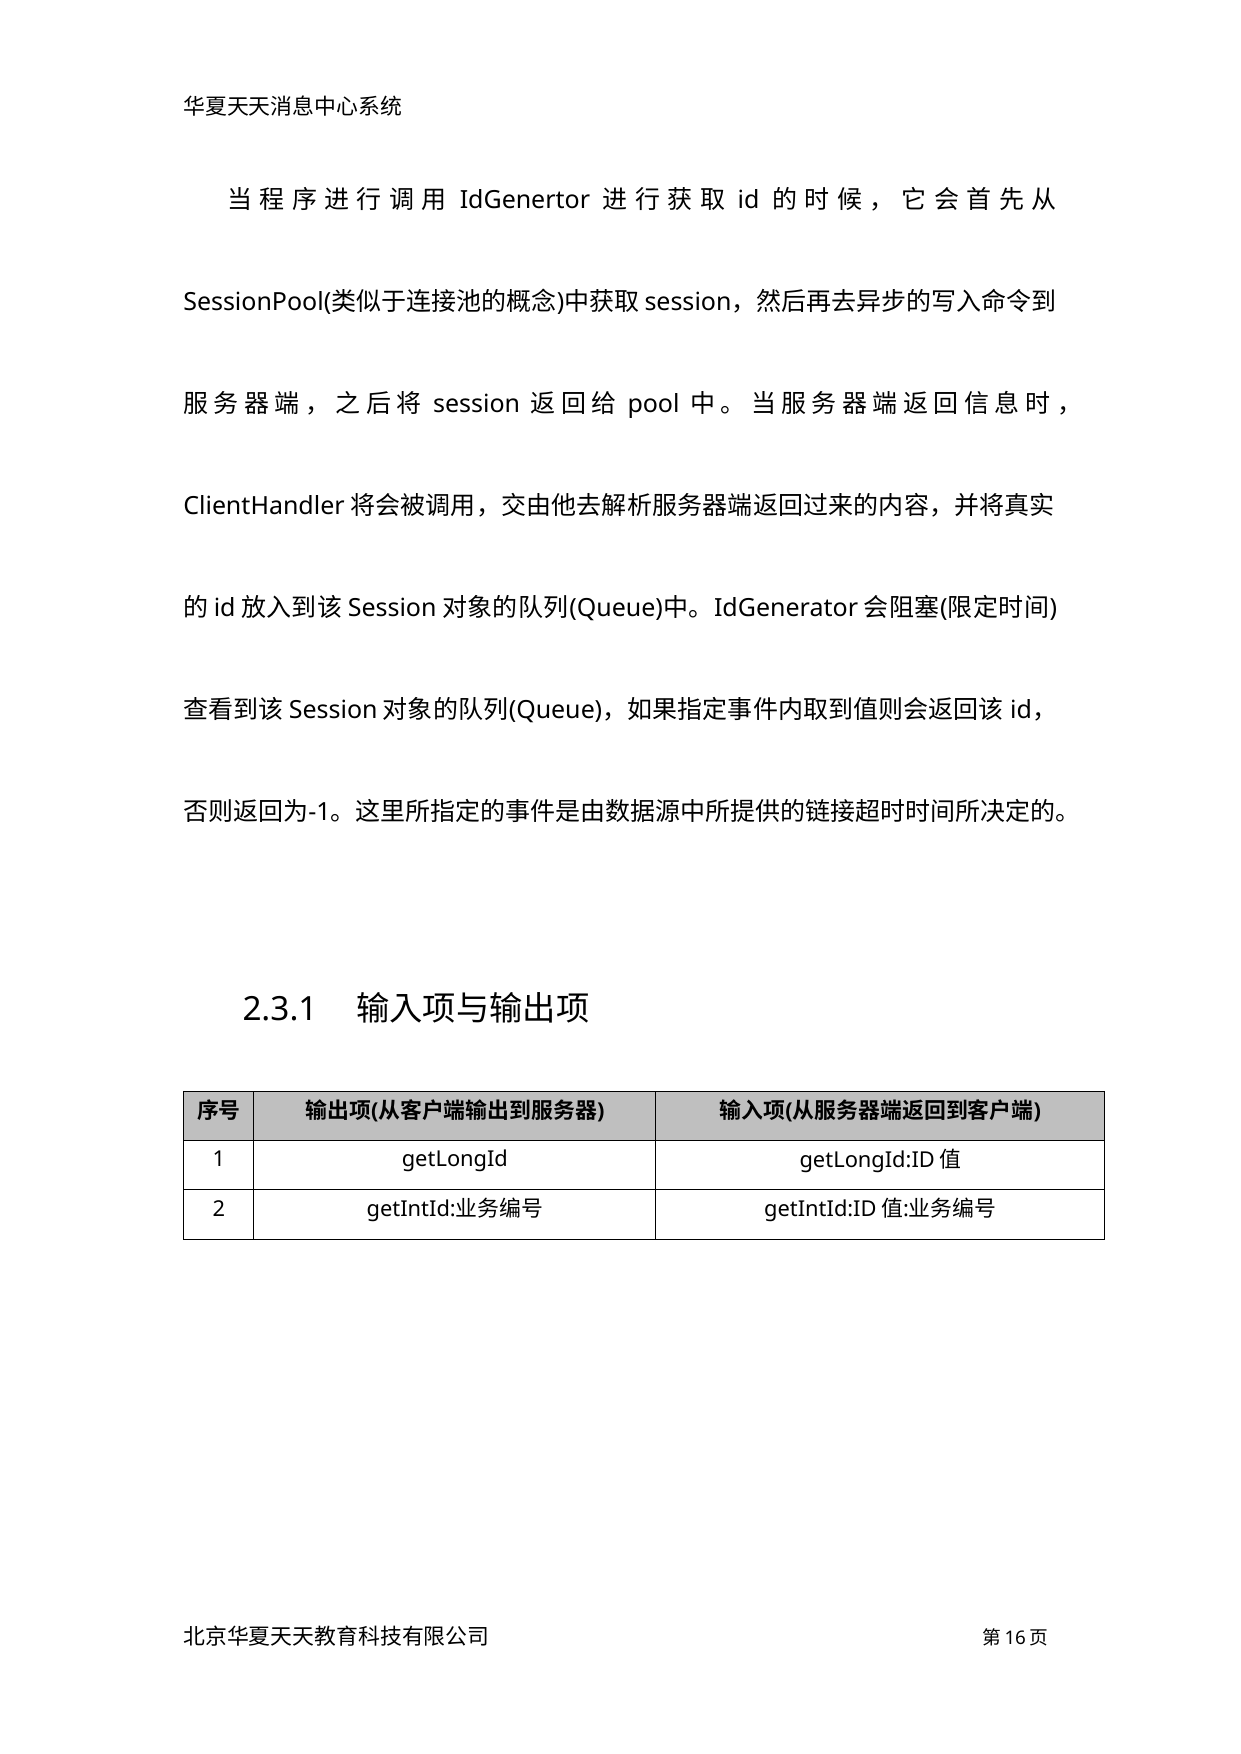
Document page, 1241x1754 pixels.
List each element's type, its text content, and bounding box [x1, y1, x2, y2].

table_header 输出项(从客户端输出到服务器) [254, 1092, 655, 1140]
table_cell getLongId:ID值 [656, 1141, 1104, 1189]
table_header 序号 [184, 1092, 253, 1140]
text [183, 164, 1057, 843]
table_cell 2 [184, 1190, 253, 1239]
table_cell getIntId:ID值:业务编号 [656, 1190, 1104, 1239]
table_cell getIntId:业务编号 [254, 1190, 655, 1239]
table_cell 1 [184, 1141, 253, 1189]
table_header 输入项(从服务器端返回到客户端) [656, 1092, 1104, 1140]
subtitle 输入项与输出项 [242, 973, 1057, 1041]
table_cell getLongId [254, 1141, 655, 1189]
